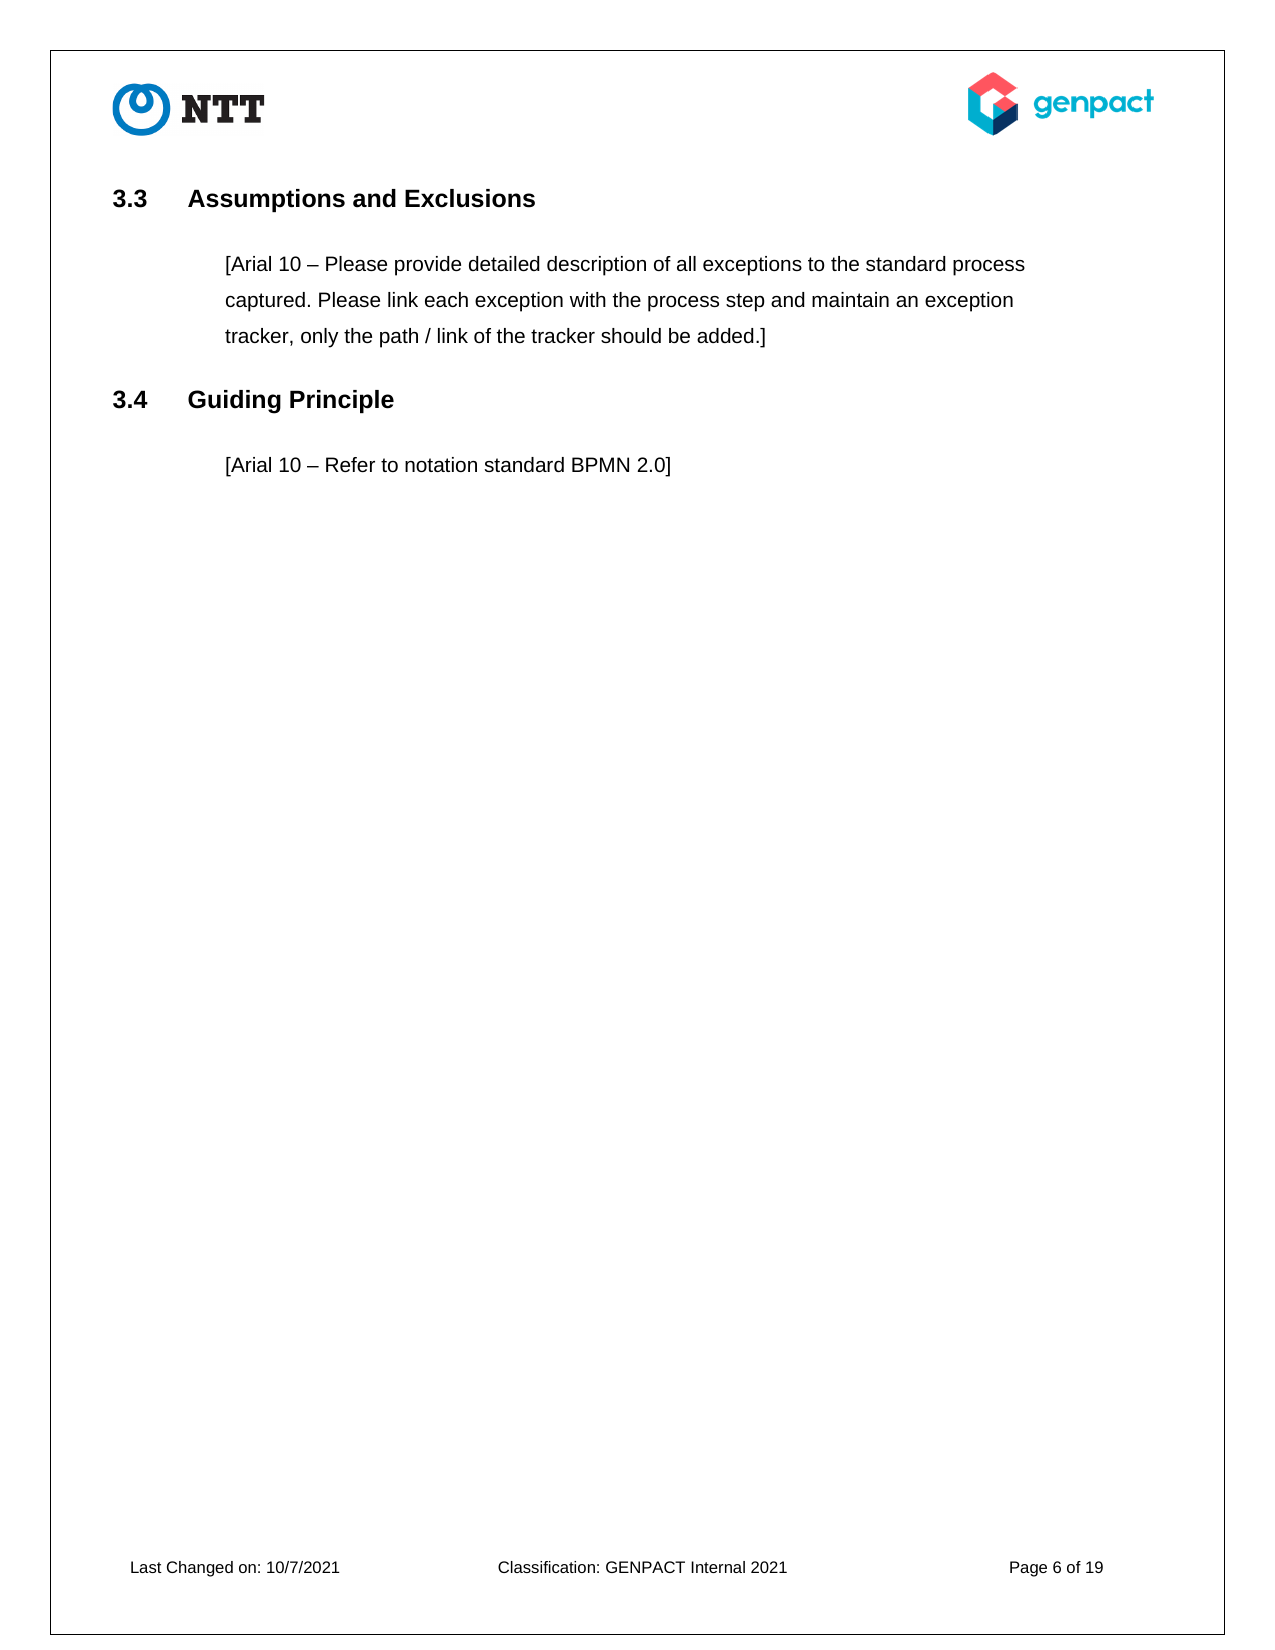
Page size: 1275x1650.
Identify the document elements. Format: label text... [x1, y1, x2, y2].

text [Arial 10 – Please provide detailed description of all exceptions to the standard process captured. Please link each exception with the process step and maintain an exception tracker, only the path / link of the tracker should be added.] [225, 252, 1087, 348]
text [Arial 10 – Refer to notation standard BPMN 2.0] [225, 453, 1087, 477]
picture [963, 66, 1163, 136]
subtitle Guiding Principle [112, 384, 1087, 413]
subtitle Assumptions and Exclusions [112, 184, 1087, 212]
picture [112, 83, 265, 136]
